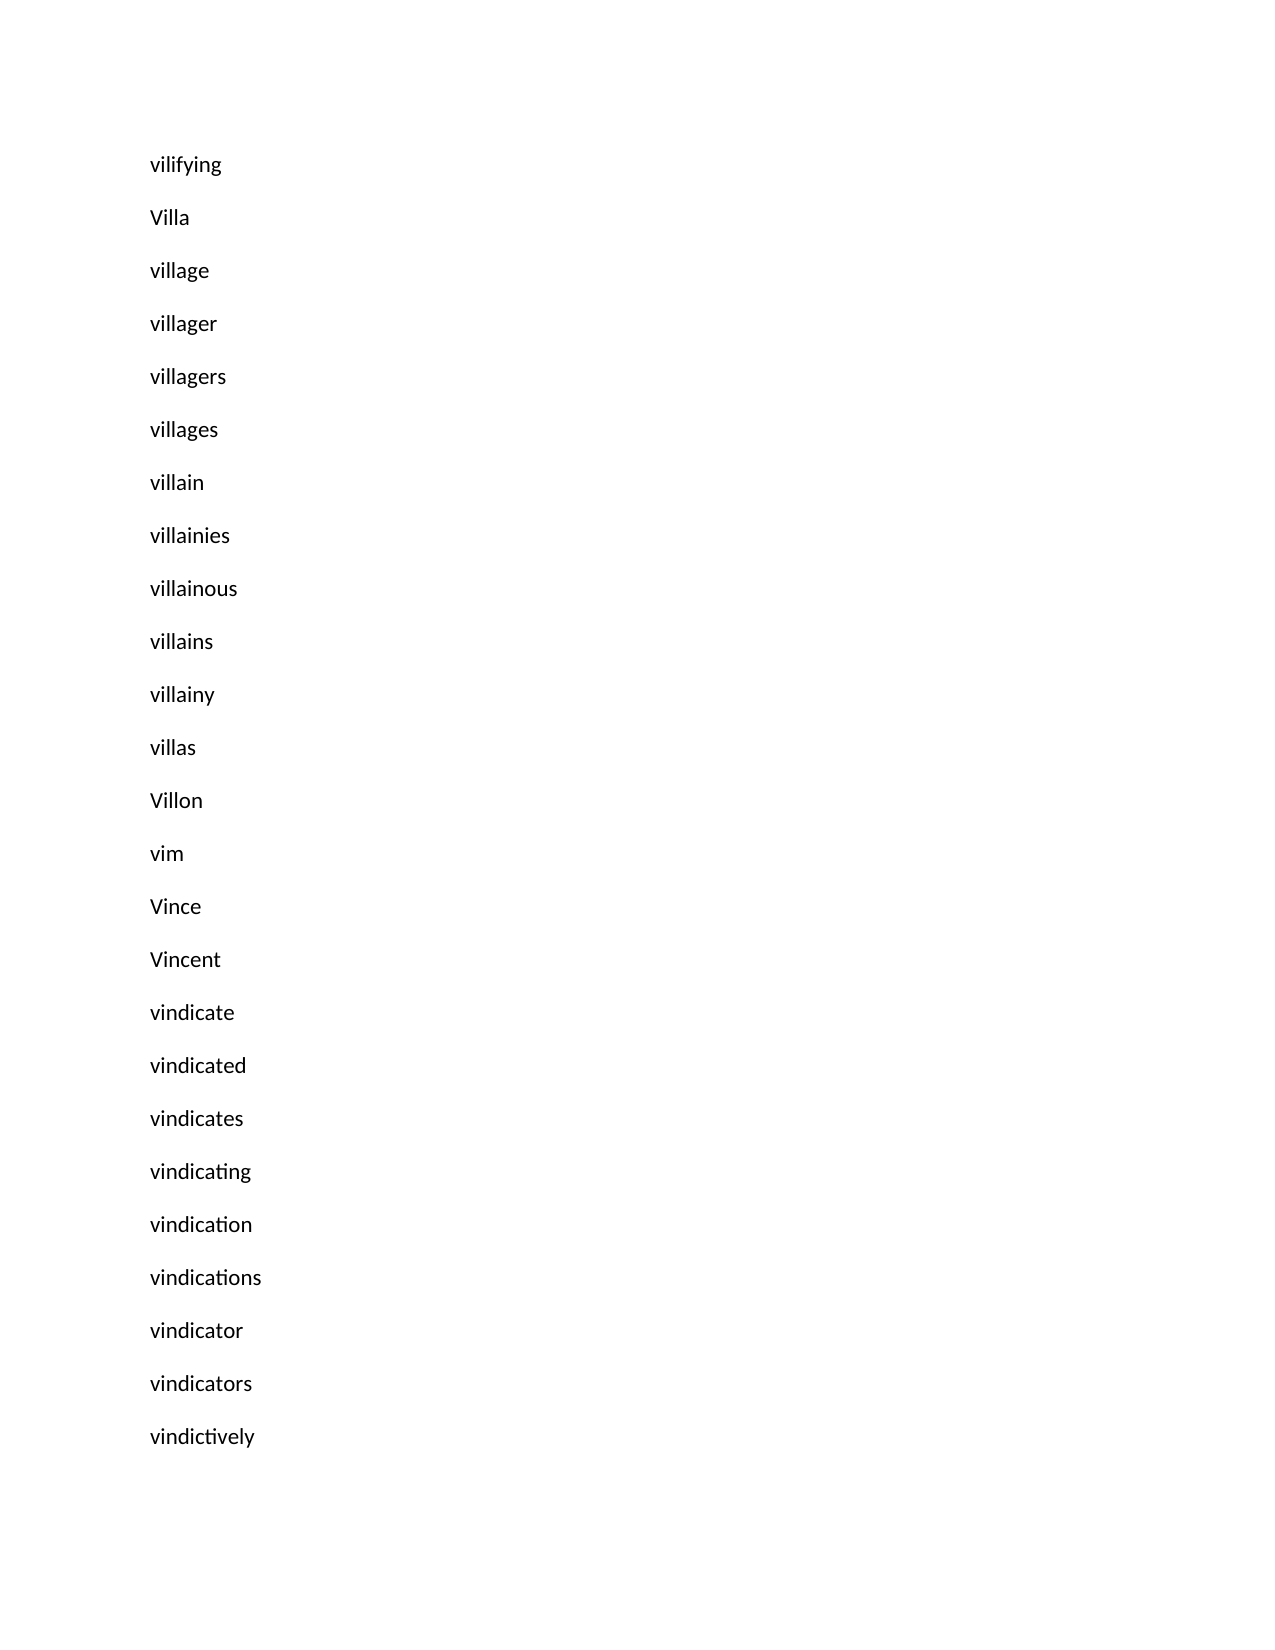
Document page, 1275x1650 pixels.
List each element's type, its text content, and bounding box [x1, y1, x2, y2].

text vilifying [150, 150, 1125, 178]
text village [150, 256, 1125, 284]
text villains [150, 627, 1125, 655]
text vim [150, 839, 1125, 867]
text vindictively [150, 1422, 1125, 1451]
text vindications [150, 1263, 1125, 1291]
text villainous [150, 574, 1125, 602]
text villages [150, 415, 1125, 443]
text villager [150, 309, 1125, 337]
text villas [150, 733, 1125, 761]
text vindicated [150, 1051, 1125, 1079]
text Vince [150, 892, 1125, 920]
text vindicators [150, 1369, 1125, 1397]
text vindication [150, 1210, 1125, 1238]
text vindicating [150, 1157, 1125, 1185]
text Vincent [150, 945, 1125, 973]
text vindicator [150, 1316, 1125, 1344]
text villain [150, 468, 1125, 496]
text vindicates [150, 1104, 1125, 1132]
text vindicate [150, 998, 1125, 1026]
text villagers [150, 362, 1125, 390]
text Villa [150, 203, 1125, 231]
text Villon [150, 786, 1125, 814]
text villainies [150, 521, 1125, 549]
text villainy [150, 680, 1125, 708]
